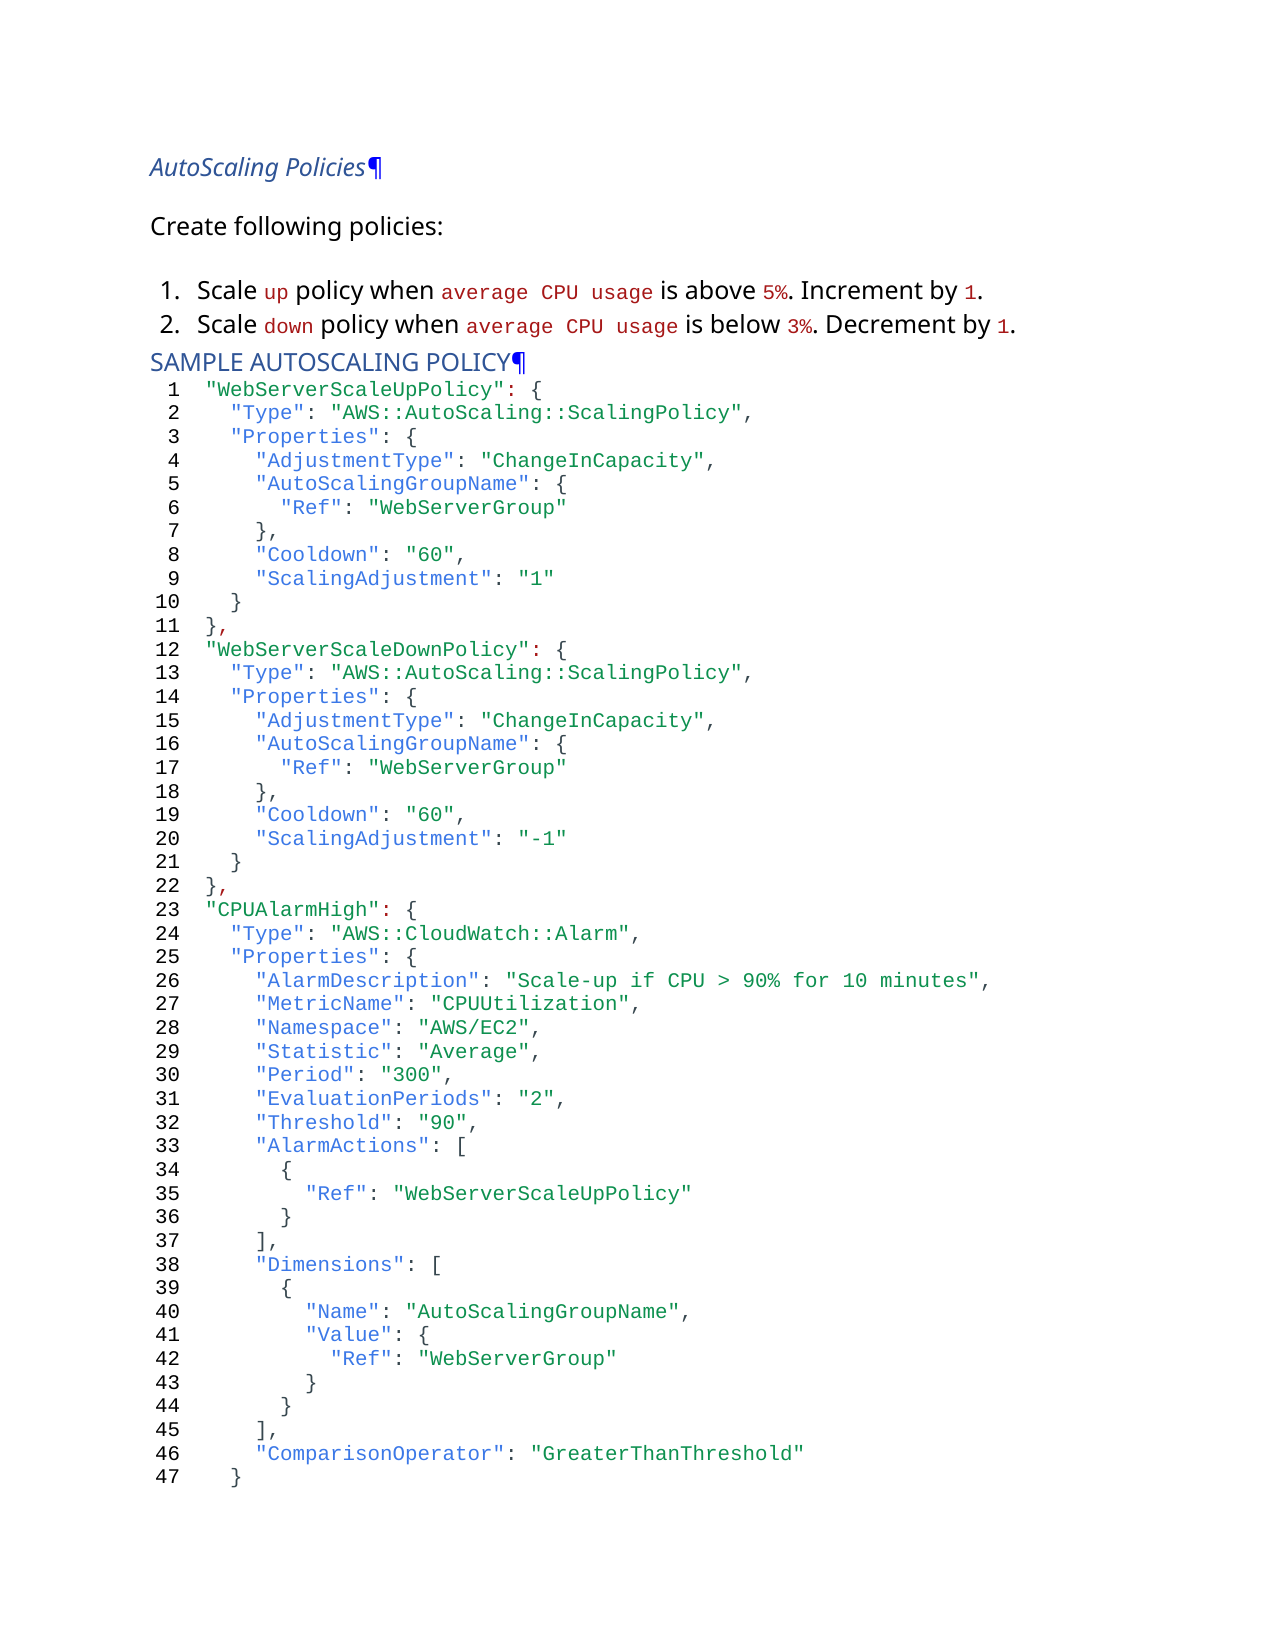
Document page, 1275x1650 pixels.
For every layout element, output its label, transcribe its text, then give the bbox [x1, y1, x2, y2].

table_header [180, 379, 1022, 1490]
subtitle SAMPLE AUTOSCALING POLICY¶ [150, 344, 1125, 379]
list Scale up policy when average CPU usage is above 5%. Increment by 1. [159, 272, 1125, 306]
text Create following policies: [150, 209, 1125, 243]
list Scale down policy when average CPU usage is below 3%. Decrement by 1. [159, 306, 1125, 340]
subtitle AutoScaling Policies¶ [150, 150, 1125, 184]
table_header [150, 379, 180, 1490]
